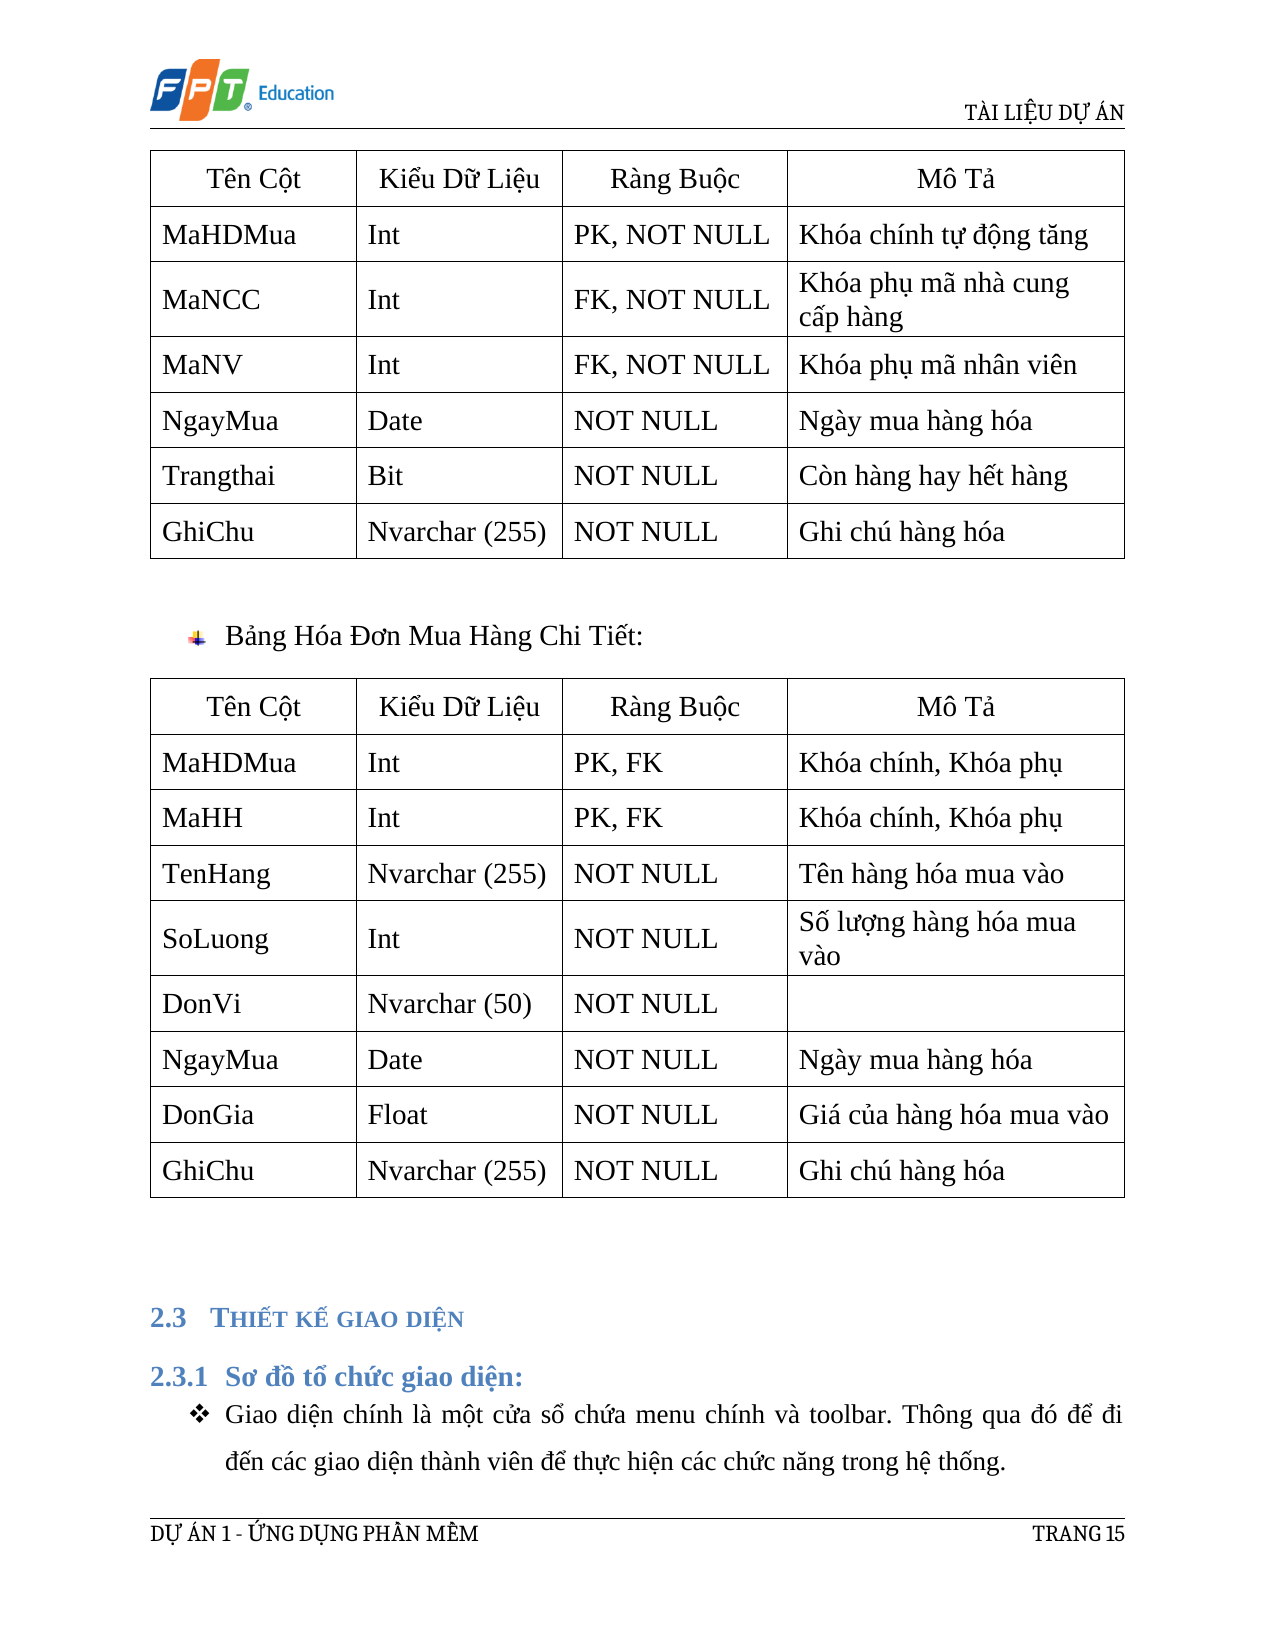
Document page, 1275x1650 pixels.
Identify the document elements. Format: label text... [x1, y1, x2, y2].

table_cell Ngày mua hàng hóa [788, 393, 1124, 447]
table_cell Date [357, 393, 562, 447]
table_cell Bit [357, 448, 562, 503]
table_header Kiểu Dữ Liệu [357, 151, 562, 206]
table_cell NOT NULL [563, 976, 787, 1031]
table_cell Tên hàng hóa mua vào [788, 846, 1124, 900]
table_cell Int [357, 901, 562, 975]
table_cell Khóa phụ mã nhà cung cấp hàng [788, 262, 1124, 336]
table_cell NOT NULL [563, 846, 787, 900]
table_cell TenHang [151, 846, 356, 900]
table_header Kiểu Dữ Liệu [357, 679, 562, 733]
table_cell Khóa chính, Khóa phụ [788, 790, 1124, 844]
table_cell PK, FK [563, 790, 787, 844]
table_cell MaHH [151, 790, 356, 844]
table_cell Float [357, 1087, 562, 1142]
table_cell SoLuong [151, 901, 356, 975]
picture [188, 629, 206, 646]
table_cell NOT NULL [563, 393, 787, 447]
table_cell Int [357, 790, 562, 844]
table_cell FK, NOT NULL [563, 337, 787, 392]
list Giao diện chính là một cửa sổ chứa menu chính và toolbar. Thông qua đó để đi đến các giao diện thành viên để thực hiện các chức năng trong hệ thống. [187, 1398, 1125, 1476]
subtitle Sơ đồ tổ chức giao diện: [150, 1359, 1125, 1393]
list Bảng Hóa Đơn Mua Hàng Chi Tiết: [187, 618, 1125, 652]
picture [150, 59, 336, 121]
table_cell Nvarchar (255) [357, 846, 562, 900]
table_cell NOT NULL [563, 1087, 787, 1142]
table_cell NOT NULL [563, 901, 787, 975]
subtitle Thiết kế giao diện [150, 1300, 1125, 1334]
table_cell MaNV [151, 337, 356, 392]
table_cell Khóa chính, Khóa phụ [788, 735, 1124, 789]
table_cell Giá của hàng hóa mua vào [788, 1087, 1124, 1142]
table_cell Ghi chú hàng hóa [788, 504, 1124, 558]
table_cell NgayMua [151, 393, 356, 447]
table_header Mô Tả [788, 151, 1124, 206]
table_cell Int [357, 337, 562, 392]
table_cell Int [357, 735, 562, 789]
table_cell Nvarchar (50) [357, 976, 562, 1031]
table_cell Khóa phụ mã nhân viên [788, 337, 1124, 392]
table_cell Khóa chính tự động tăng [788, 207, 1124, 261]
table_header Tên Cột [151, 151, 356, 206]
table_cell Date [357, 1032, 562, 1086]
table_cell Int [357, 207, 562, 261]
table_cell Ngày mua hàng hóa [788, 1032, 1124, 1086]
table_header Mô Tả [788, 679, 1124, 733]
table_cell MaNCC [151, 262, 356, 336]
table_cell Nvarchar (255) [357, 504, 562, 558]
table_cell Int [357, 262, 562, 336]
table_cell Nvarchar (255) [357, 1143, 562, 1197]
table_cell Ghi chú hàng hóa [788, 1143, 1124, 1197]
table_cell NOT NULL [563, 504, 787, 558]
table_header Ràng Buộc [563, 679, 787, 733]
table_cell Trangthai [151, 448, 356, 503]
table_cell Còn hàng hay hết hàng [788, 448, 1124, 503]
table_cell PK, NOT NULL [563, 207, 787, 261]
table_cell NgayMua [151, 1032, 356, 1086]
table_cell FK, NOT NULL [563, 262, 787, 336]
table_cell Số lượng hàng hóa mua vào [788, 901, 1124, 975]
table_header Ràng Buộc [563, 151, 787, 206]
table_cell [788, 976, 1124, 1031]
table_cell DonVi [151, 976, 356, 1031]
table_cell NOT NULL [563, 448, 787, 503]
table_cell NOT NULL [563, 1143, 787, 1197]
table_cell MaHDMua [151, 735, 356, 789]
table_cell GhiChu [151, 504, 356, 558]
table_cell PK, FK [563, 735, 787, 789]
table_cell DonGia [151, 1087, 356, 1142]
table_cell GhiChu [151, 1143, 356, 1197]
table_cell MaHDMua [151, 207, 356, 261]
table_header Tên Cột [151, 679, 356, 733]
table_cell NOT NULL [563, 1032, 787, 1086]
